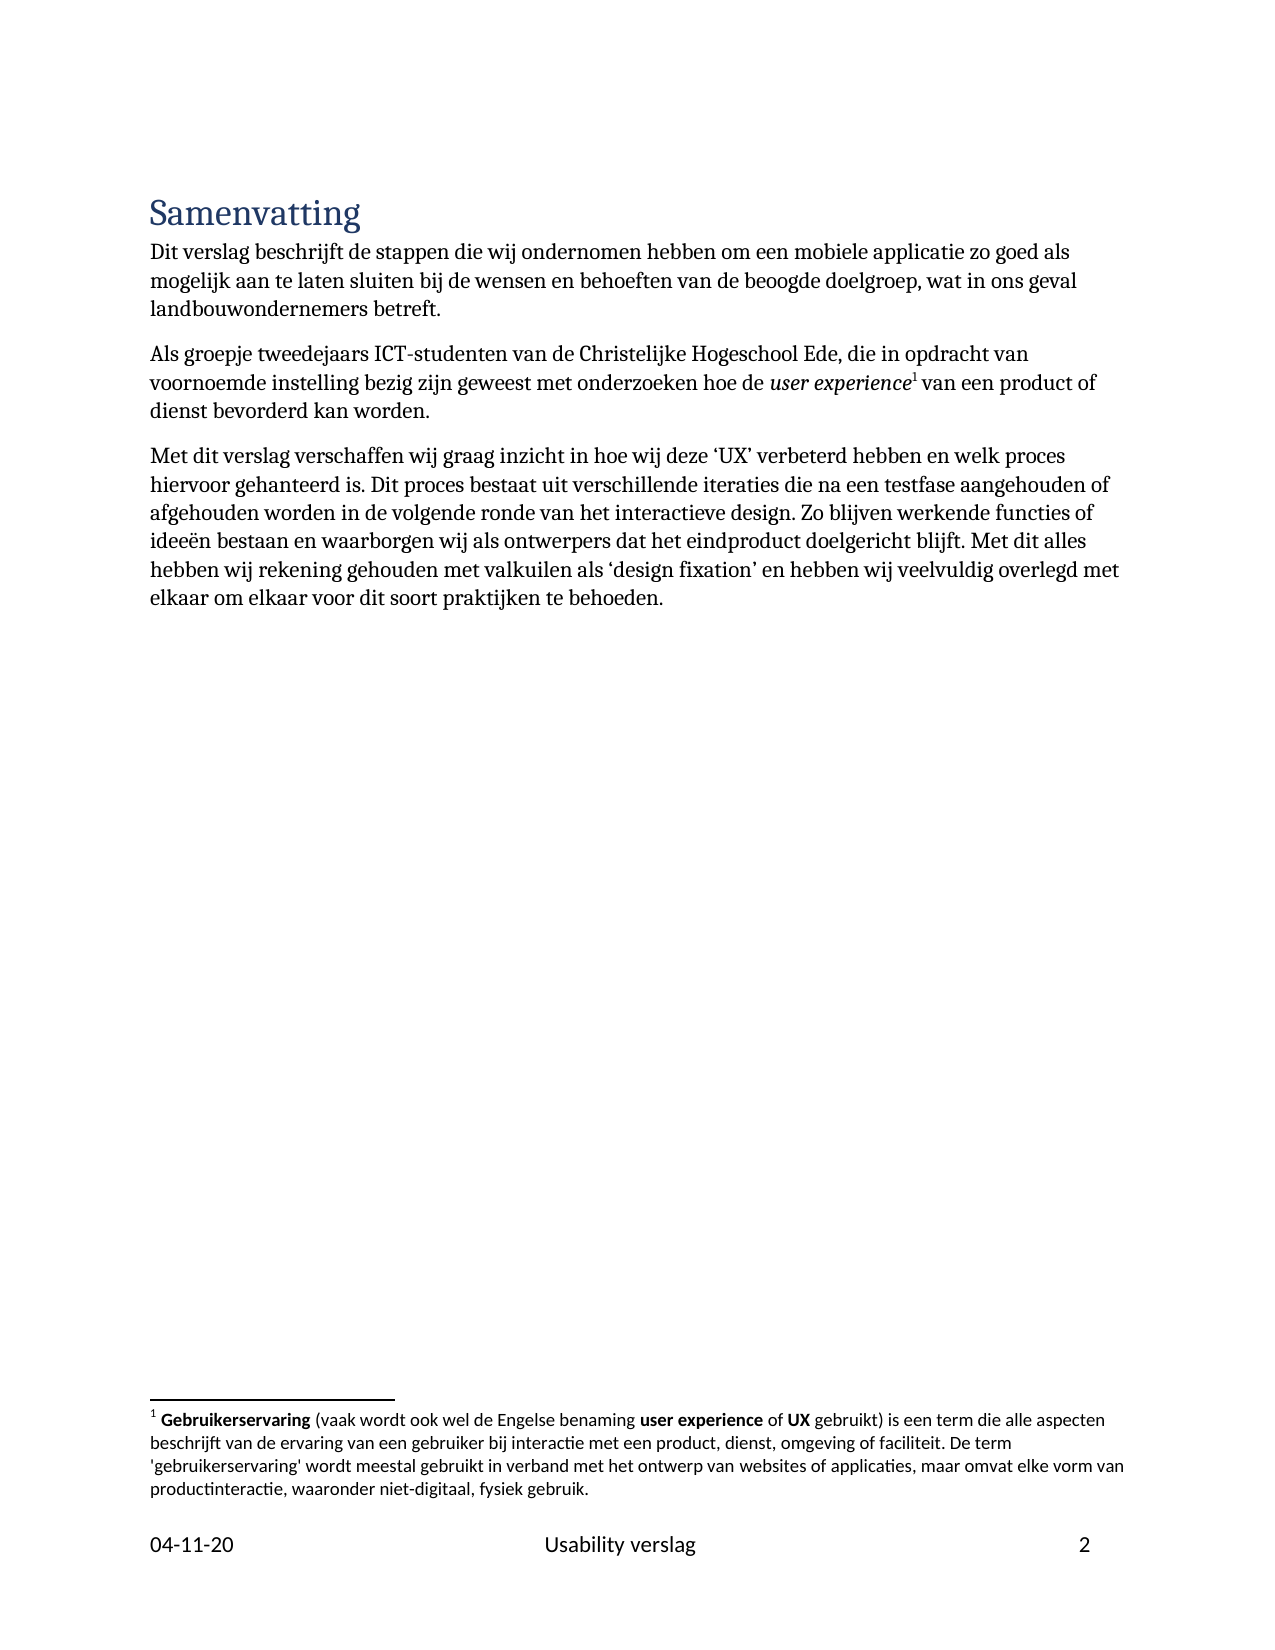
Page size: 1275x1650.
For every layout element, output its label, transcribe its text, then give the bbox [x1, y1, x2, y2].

text Als groepje tweedejaars ICT-studenten van de Christelijke Hogeschool Ede, die in opdracht van voornoemde instelling bezig zijn geweest met onderzoeken hoe de user experience van een product of dienst bevorderd kan worden. [150, 341, 1125, 424]
subtitle Samenvatting [150, 192, 1125, 235]
text Dit verslag beschrijft de stappen die wij ondernomen hebben om een mobiele applicatie zo goed als mogelijk aan te laten sluiten bij de wensen en behoeften van de beoogde doelgroep, wat in ons geval landbouwondernemers betreft. [150, 239, 1125, 322]
text Met dit verslag verschaffen wij graag inzicht in hoe wij deze ‘UX’ verbeterd hebben en welk proces hiervoor gehanteerd is. Dit proces bestaat uit verschillende iteraties die na een testfase aangehouden of afgehouden worden in de volgende ronde van het interactieve design. Zo blijven werkende functies of ideeën bestaan en waarborgen wij als ontwerpers dat het eindproduct doelgericht blijft. Met dit alles hebben wij rekening gehouden met valkuilen als ‘design fixation’ en hebben wij veelvuldig overlegd met elkaar om elkaar voor dit soort praktijken te behoeden. [150, 443, 1125, 611]
